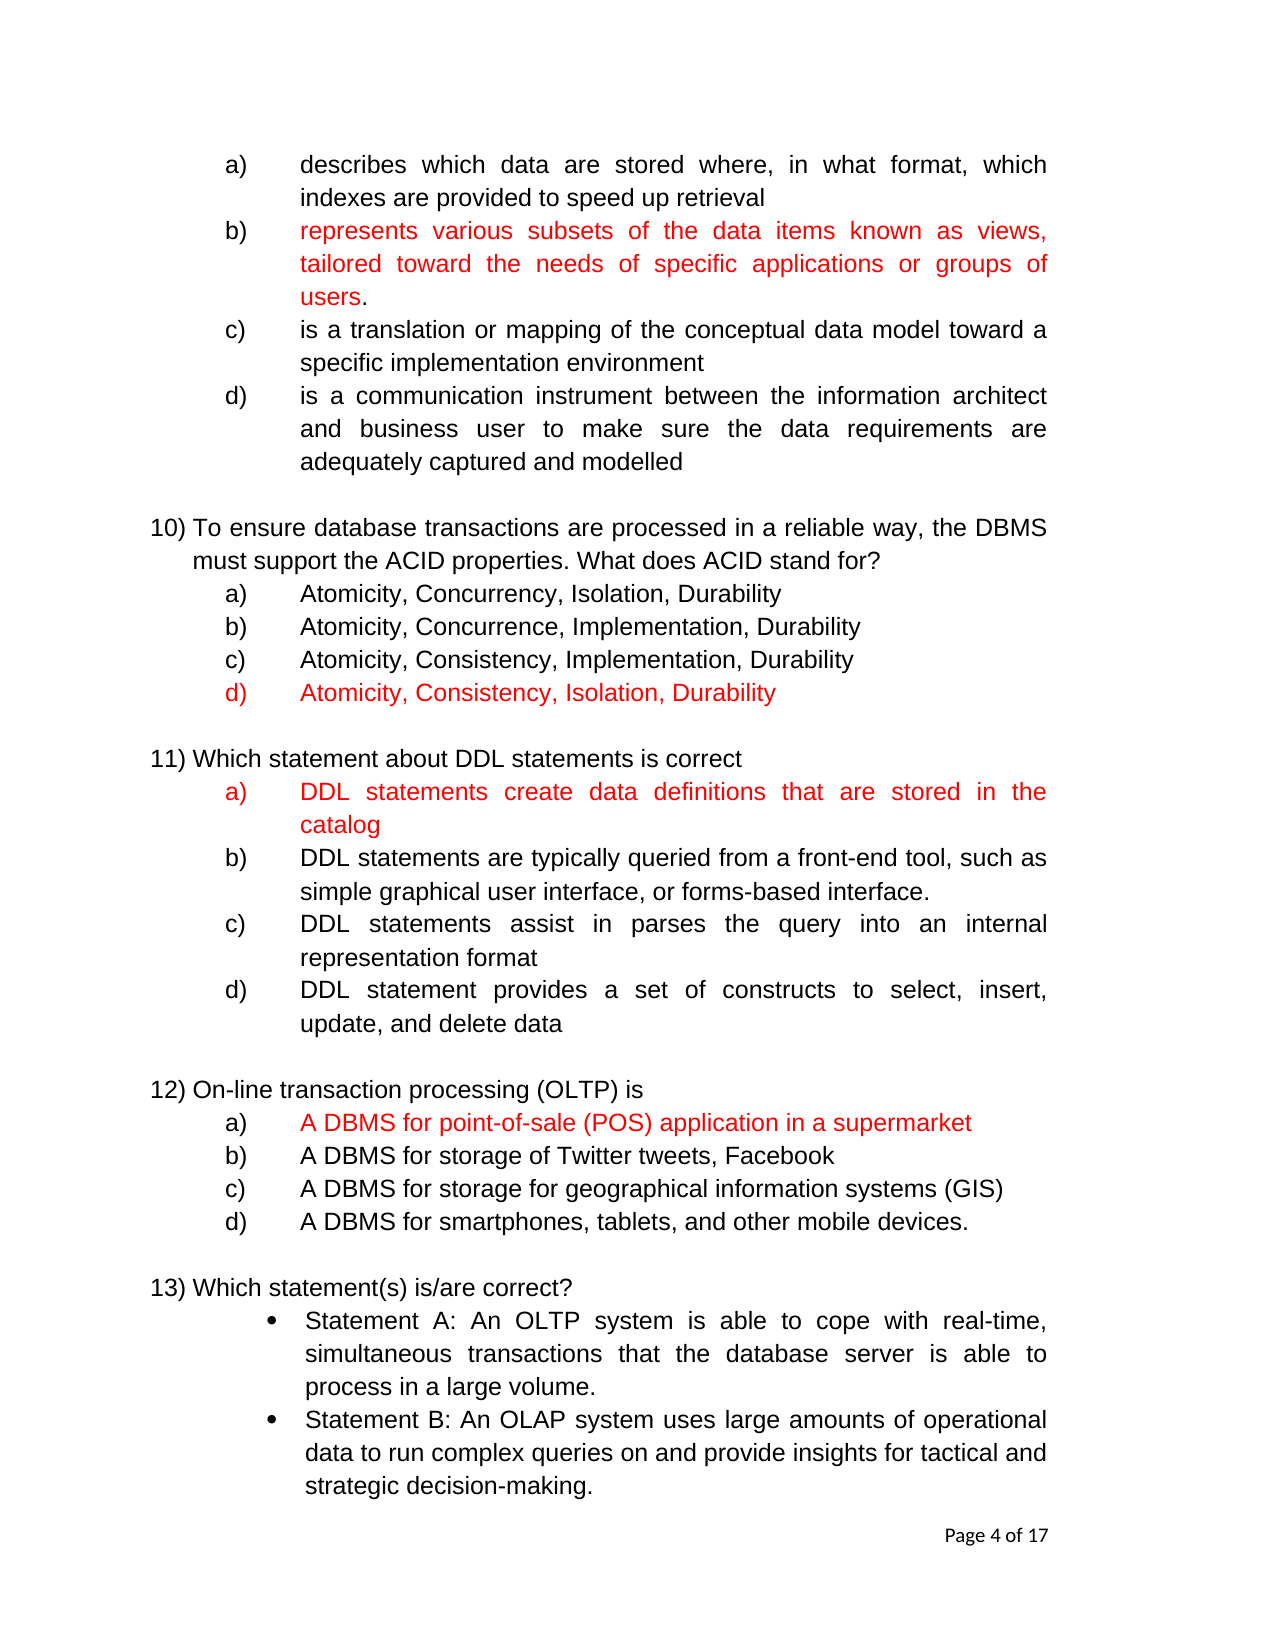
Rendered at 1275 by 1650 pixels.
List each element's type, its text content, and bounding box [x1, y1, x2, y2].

list To ensure database transactions are processed in a reliable way, the DBMS must support the ACID properties. What does ACID stand for? [150, 513, 1048, 575]
list Atomicity, Consistency, Isolation, Durability [225, 678, 1048, 707]
list DDL statements create data definitions that are stored in the catalog [225, 777, 1048, 839]
list represents various subsets of the data items known as views, tailored toward the needs of specific applications or groups of users. [225, 216, 1048, 311]
list Which statement about DDL statements is correct [150, 744, 1048, 773]
list Statement A: An OLTP system is able to cope with real-time, simultaneous transactions that the database server is able to process in a large volume. [267, 1306, 1048, 1401]
list A DBMS for smartphones, tablets, and other mobile devices. [225, 1207, 1048, 1235]
list DDL statement provides a set of constructs to select, insert, update, and delete data [225, 976, 1048, 1037]
list On-line transaction processing (OLTP) is [150, 1074, 1048, 1103]
list A DBMS for storage for geographical information systems (GIS) [225, 1174, 1048, 1202]
list Statement B: An OLAP system uses large amounts of operational data to run complex queries on and provide insights for tactical and strategic decision-making. [267, 1405, 1048, 1500]
list DDL statements are typically queried from a front-end tool, such as simple graphical user interface, or forms-based interface. [225, 843, 1048, 905]
list A DBMS for storage of Twitter tweets, Facebook [225, 1141, 1048, 1169]
list DDL statements assist in parses the query into an internal representation format [225, 909, 1048, 971]
list is a communication instrument between the information architect and business user to make sure the data requirements are adequately captured and modelled [225, 381, 1048, 476]
list Atomicity, Concurrency, Isolation, Durability [225, 579, 1048, 608]
list is a translation or mapping of the conceptual data model toward a specific implementation environment [225, 315, 1048, 377]
list A DBMS for point-of-sale (POS) application in a supermarket [225, 1108, 1048, 1136]
list Atomicity, Consistency, Implementation, Durability [225, 645, 1048, 674]
list Which statement(s) is/are correct? [150, 1273, 1048, 1301]
list Atomicity, Concurrence, Implementation, Durability [225, 612, 1048, 641]
list describes which data are stored where, in what format, which indexes are provided to speed up retrieval [225, 150, 1048, 212]
